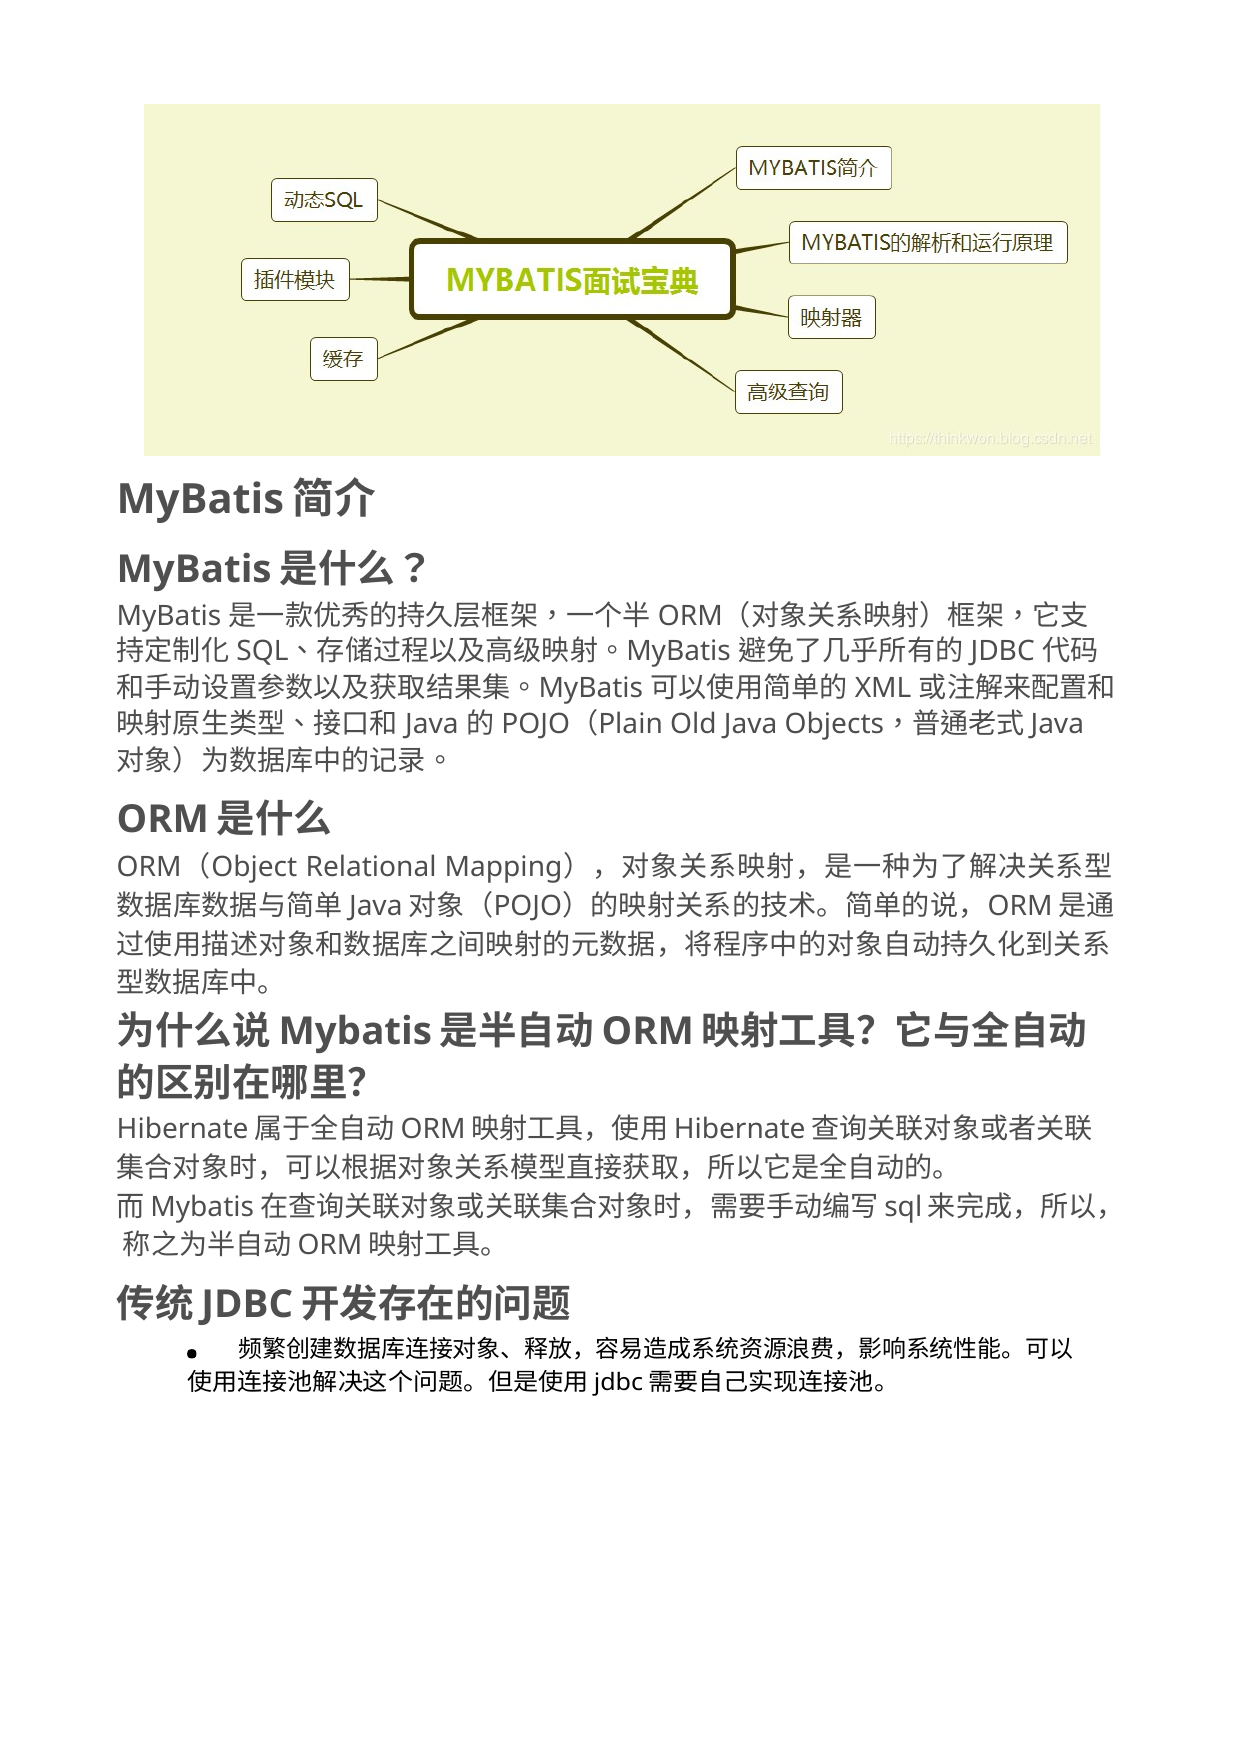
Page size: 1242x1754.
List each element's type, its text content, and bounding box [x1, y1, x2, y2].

text ORM（Object Relational Mapping），对象关系映射，是一种为了解决关系型数据库数据与简单Java对象（POJO）的映射关系的技术。简单的说，ORM是通过使用描述对象和数据库之间映射的元数据，将程序中的对象自动持久化到关系型数据库中。 [116, 846, 1115, 1001]
subtitle ORM是什么 [116, 778, 1150, 846]
subtitle 为什么说Mybatis是半自动ORM映射工具？它与全自动的区别在哪里？ [116, 1002, 1112, 1108]
text Hibernate属于全自动ORM映射工具，使用Hibernate查询关联对象或者关联集合对象时，可以根据对象关系模型直接获取，所以它是全自动的。 [116, 1108, 1105, 1185]
text 而Mybatis在查询关联对象或关联集合对象时，需要手动编写sql来完成，所以， 称之为半自动ORM映射工具。 [116, 1185, 1112, 1263]
text 频繁创建数据库连接对象、释放，容易造成系统资源浪费，影响系统性能。可以 使用连接池解决这个问题。但是使用jdbc需要自己实现连接池。 [187, 1331, 1105, 1397]
picture [144, 104, 1101, 456]
subtitle MyBatis是什么？ [116, 528, 1150, 596]
text MyBatis 是一款优秀的持久层框架，一个半 ORM（对象关系映射）框架，它支持定制化 SQL、存储过程以及高级映射。MyBatis 避免了几乎所有的 JDBC 代码和手动设置参数以及获取结果集。MyBatis 可以使用简单的 XML 或注解来配置和映射原生类型、接口和 Java 的 POJO（Plain Old Java Objects，普通老式Java 对象）为数据库中的记录。 [116, 596, 1116, 778]
subtitle MyBatis简介 [116, 456, 1150, 528]
subtitle 传统JDBC开发存在的问题 [116, 1263, 1150, 1331]
